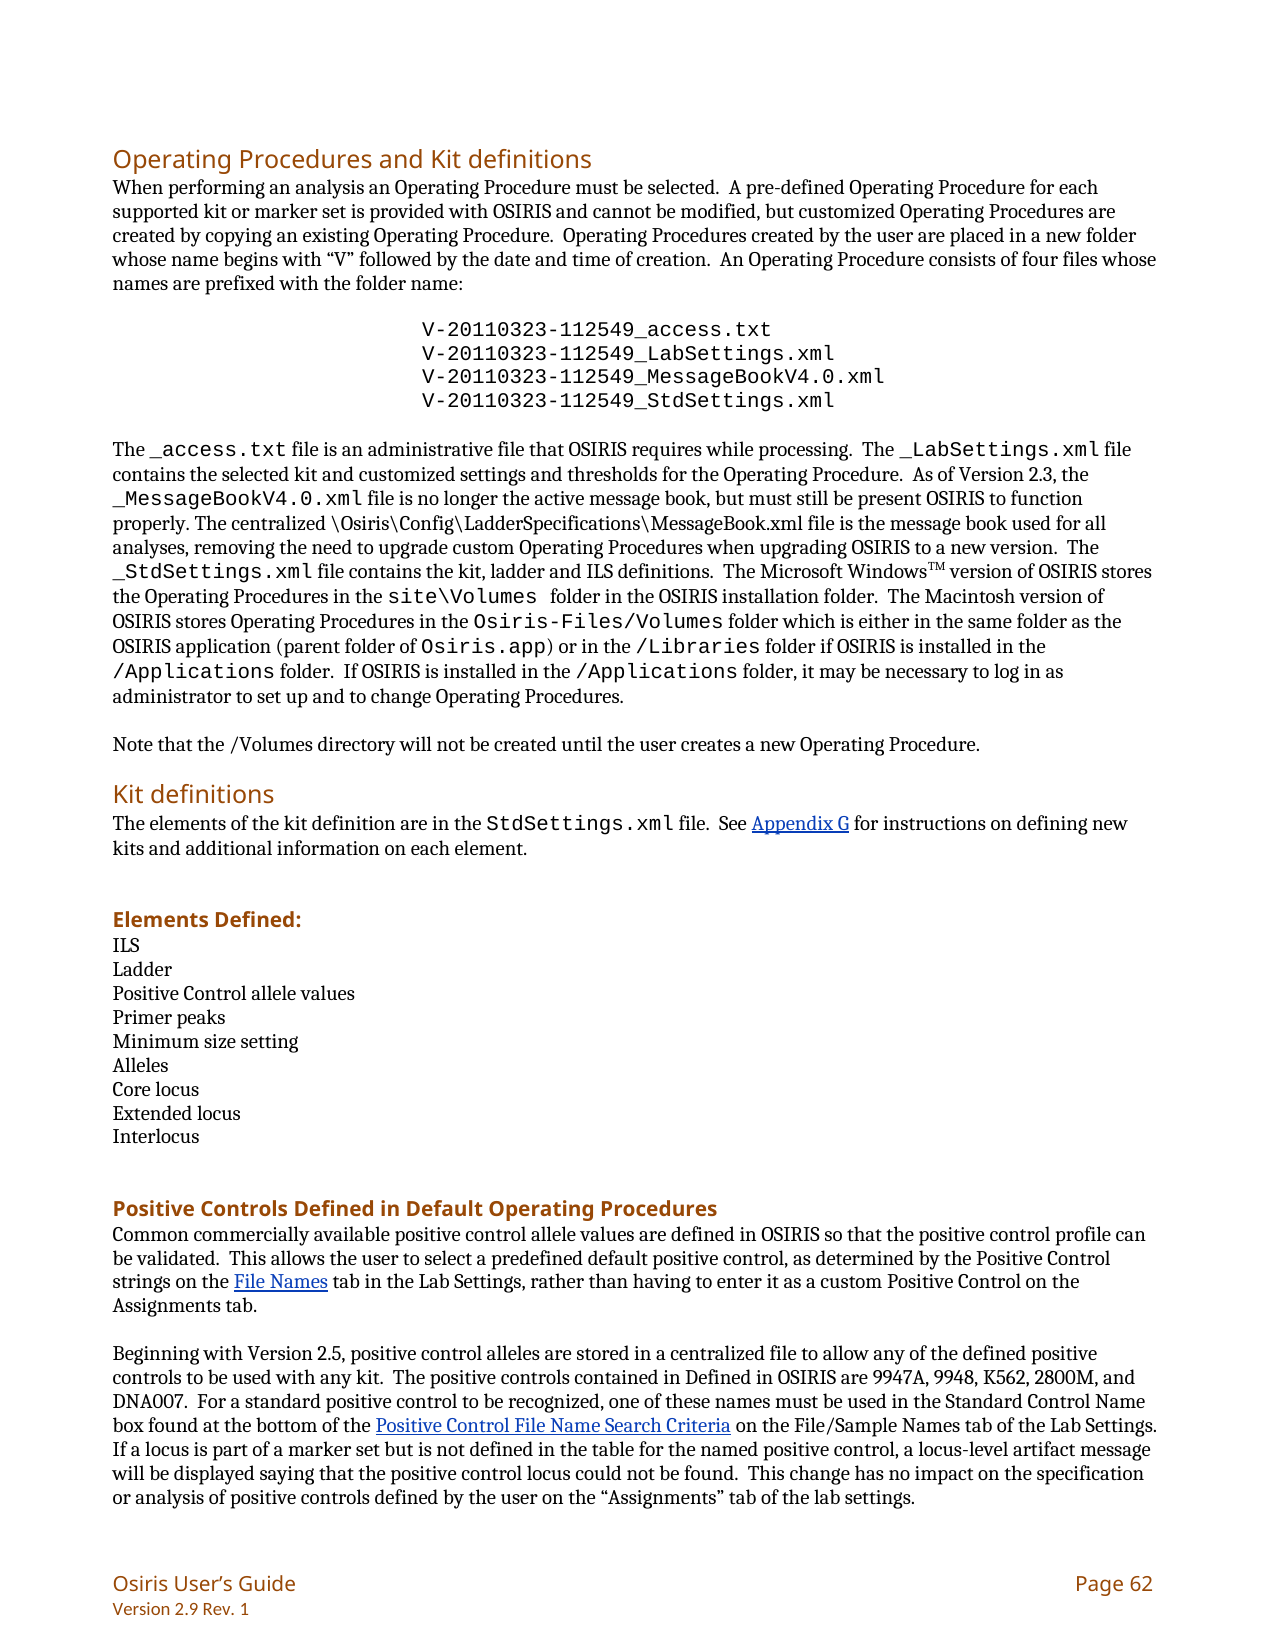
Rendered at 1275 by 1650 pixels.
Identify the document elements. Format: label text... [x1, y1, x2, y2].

subtitle Kit definitions [112, 777, 1162, 811]
text Alleles [112, 1053, 1162, 1077]
text V-20110323-112549_LabSettings.xml [422, 343, 1162, 366]
text Interlocus [112, 1125, 1162, 1149]
text Beginning with Version 2.5, positive control alleles are stored in a centralized file to allow any of the defined positive controls to be used with any kit. The positive controls contained in Defined in OSIRIS are 9947A, 9948, K562, 2800M, and DNA007. For a standard positive control to be recognized, one of these names must be used in the Standard Control Name box found at the bottom of the Positive Control File Name Search Criteria on the File/Sample Names tab of the Lab Settings. If a locus is part of a marker set but is not defined in the table for the named positive control, a locus-level artifact message will be displayed saying that the positive control locus could not be found. This change has no impact on the specification or analysis of positive controls defined by the user on the “Assignments” tab of the lab settings. [112, 1342, 1162, 1510]
subtitle Elements Defined: [112, 905, 1162, 933]
text The _access.txt file is an administrative file that OSIRIS requires while processing. The _LabSettings.xml file contains the selected kit and customized settings and thresholds for the Operating Procedure. As of Version 2.3, the _MessageBookV4.0.xml file is no longer the active message book, but must still be present OSIRIS to function properly. The centralized \Osiris\Config\LadderSpecifications\MessageBook.xml file is the message book used for all analyses, removing the need to upgrade custom Operating Procedures when upgrading OSIRIS to a new version. The _StdSettings.xml file contains the kit, ladder and ILS definitions. The Microsoft Windows TM version of OSIRIS stores the Operating Procedures in the site\Volumes folder in the OSIRIS installation folder. The Macintosh version of OSIRIS stores Operating Procedures in the Osiris-Files/Volumes folder which is either in the same folder as the OSIRIS application (parent folder of Osiris.app) or in the /Libraries folder if OSIRIS is installed in the /Applications folder. If OSIRIS is installed in the /Applications folder, it may be necessary to log in as administrator to set up and to change Operating Procedures. [112, 438, 1162, 708]
text V-20110323-112549_access.txt [422, 319, 1162, 343]
subtitle Positive Controls Defined in Default Operating Procedures [112, 1194, 1162, 1222]
text Core locus [112, 1077, 1162, 1101]
text Note that the /Volumes directory will not be created until the user creates a new Operating Procedure. [112, 732, 1162, 756]
text V-20110323-112549_StdSettings.xml [422, 390, 1162, 414]
text Common commercially available positive control allele values are defined in OSIRIS so that the positive control profile can be validated. This allows the user to select a predefined default positive control, as determined by the Positive Control strings on the File Names tab in the Lab Settings, rather than having to enter it as a custom Positive Control on the Assignments tab. [112, 1222, 1162, 1318]
text When performing an analysis an Operating Procedure must be selected. A pre-defined Operating Procedure for each supported kit or marker set is provided with OSIRIS and cannot be modified, but customized Operating Procedures are created by copying an existing Operating Procedure. Operating Procedures created by the user are placed in a new folder whose name begins with “V” followed by the date and time of creation. An Operating Procedure consists of four files whose names are prefixed with the folder name: [112, 175, 1162, 295]
text Positive Control allele values [112, 981, 1162, 1005]
text Minimum size setting [112, 1029, 1162, 1053]
subtitle Operating Procedures and Kit definitions [112, 141, 1162, 175]
text Ladder [112, 957, 1162, 981]
text V-20110323-112549_MessageBookV4.0.xml [422, 366, 1162, 390]
text ILS [112, 933, 1162, 957]
text The elements of the kit definition are in the StdSettings.xml file. See Appendix G for instructions on defining new kits and additional information on each element. [112, 811, 1162, 860]
text Extended locus [112, 1101, 1162, 1125]
text Primer peaks [112, 1005, 1162, 1029]
